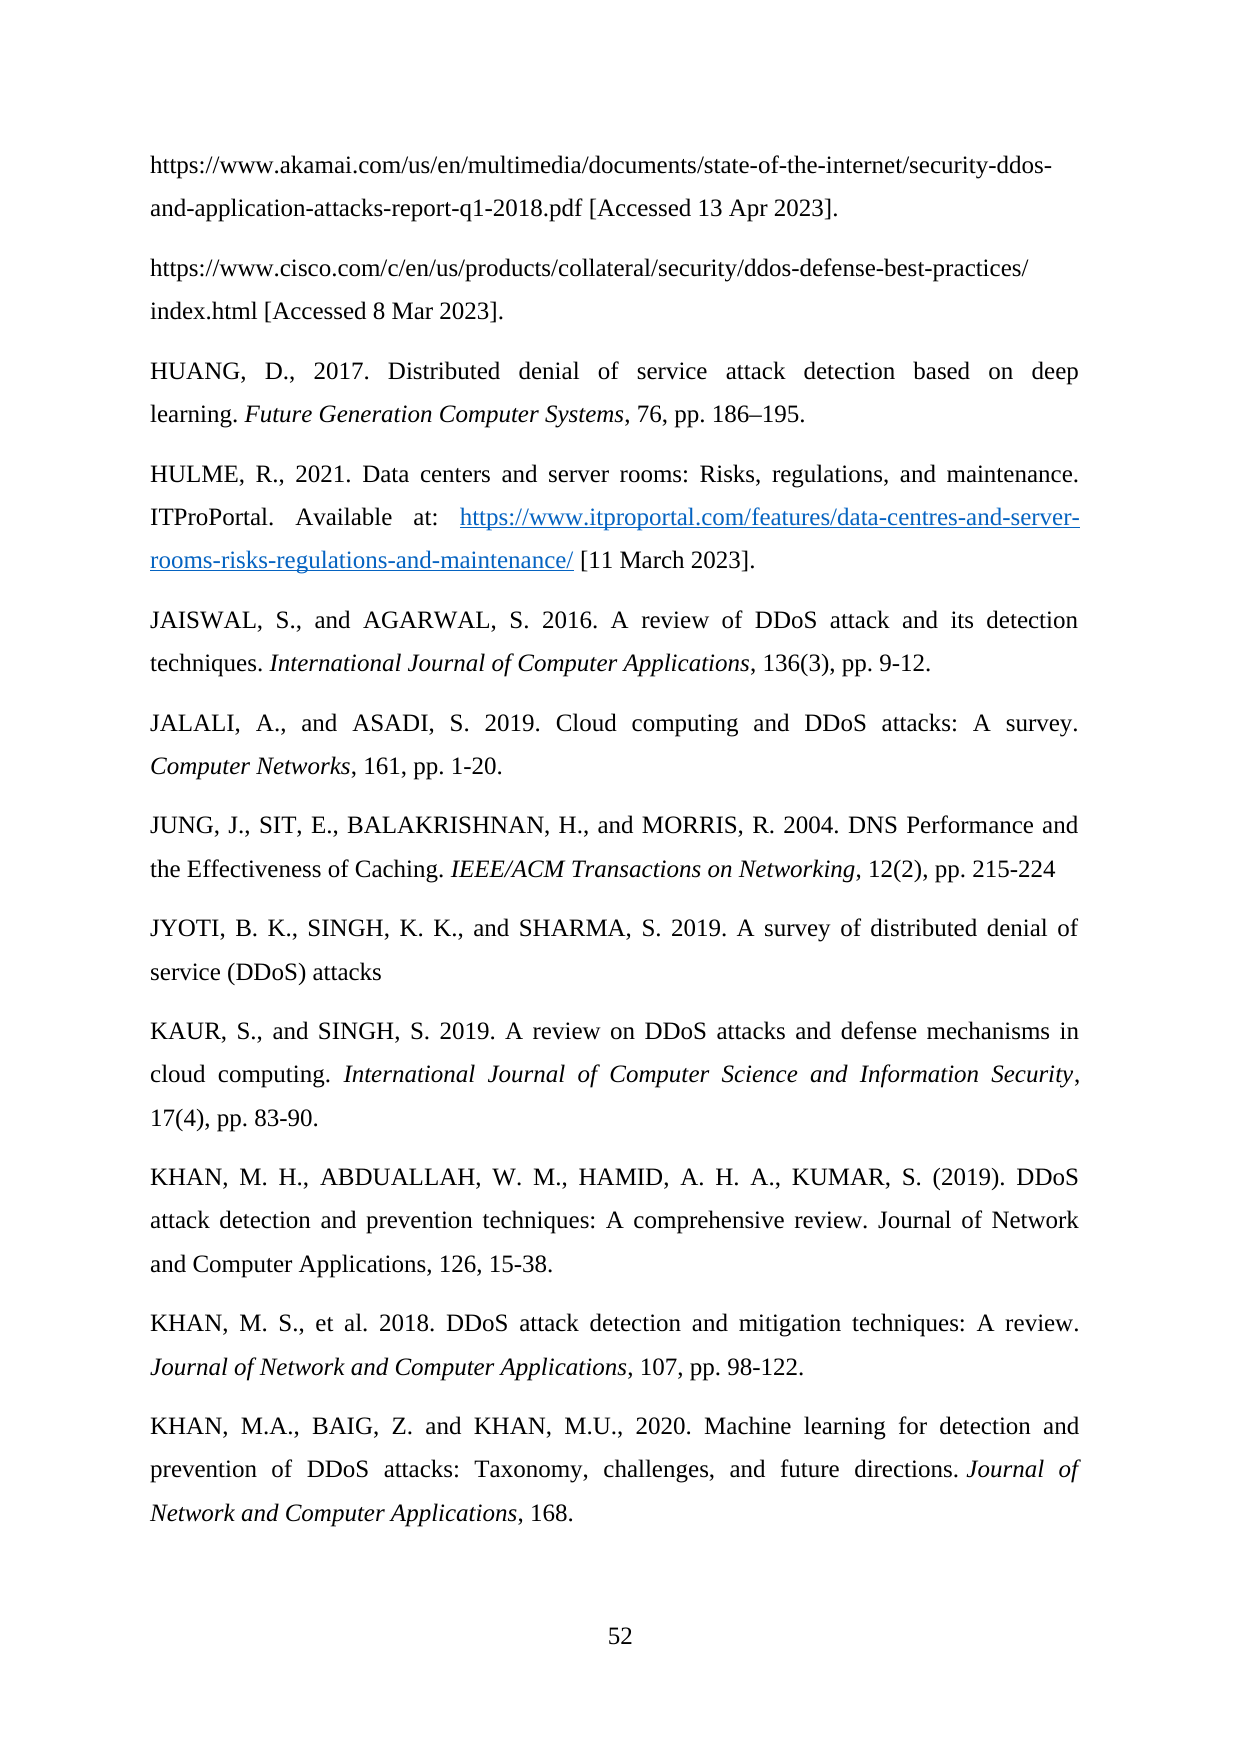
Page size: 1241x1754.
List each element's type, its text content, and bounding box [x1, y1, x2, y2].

text JYOTI, B. K., SINGH, K. K., and SHARMA, S. 2019. A survey of distributed denial of service (DDoS) attacks [150, 913, 1080, 985]
text https://www.cisco.com/c/en/us/products/collateral/security/ddos-defense-best-practices/index.html [Accessed 8 Mar 2023]. [150, 253, 1080, 325]
text KHAN, M.A., BAIG, Z. and KHAN, M.U., 2020. Machine learning for detection and prevention of DDoS attacks: Taxonomy, challenges, and future directions. Journal of Network and Computer Applications, 168. [150, 1440, 1080, 1526]
text KAUR, S., and SINGH, S. 2019. A review on DDoS attacks and defense mechanisms in cloud computing. International Journal of Computer Science and Information Security, 17(4), pp. 83-90. [150, 1016, 1080, 1131]
list KHAN, M. H., ABDUALLAH, W. M., HAMID, A. H. A., KUMAR, S. (2019). DDoS attack detection and prevention techniques: A comprehensive review. Journal of Network and Computer Applications, 126, 15-38. [150, 1162, 1080, 1277]
text KHAN, M. S., et al. 2018. DDoS attack detection and mitigation techniques: A review. Journal of Network and Computer Applications, 107, pp. 98-122. [150, 1308, 1080, 1380]
text https://www.akamai.com/us/en/multimedia/documents/state-of-the-internet/security-ddos-and-application-attacks-report-q1-2018.pdf [Accessed 13 Apr 2023]. [150, 150, 1080, 222]
text JALALI, A., and ASADI, S. 2019. Cloud computing and DDoS attacks: A survey. Computer Networks, 161, pp. 1-20. [150, 708, 1080, 779]
text HUANG, D., 2017. Distributed denial of service attack detection based on deep learning. Future Generation Computer Systems, 76, pp. 186–195. [150, 384, 1080, 428]
text JUNG, J., SIT, E., BALAKRISHNAN, H., and MORRIS, R. 2004. DNS Performance and the Effectiveness of Caching. IEEE/ACM Transactions on Networking, 12(2), pp. 215-224 [150, 811, 1080, 882]
text JAISWAL, S., and AGARWAL, S. 2016. A review of DDoS attack and its detection techniques. International Journal of Computer Applications, 136(3), pp. 9-12. [150, 605, 1080, 677]
list HULME, R., 2021. Data centers and server rooms: Risks, regulations, and maintenance. ITProPortal. Available at: https://www.itproportal.com/features/data-centres-and-server-rooms-risks-regulations-and-maintenance/ [11 March 2023]. [150, 459, 1080, 574]
